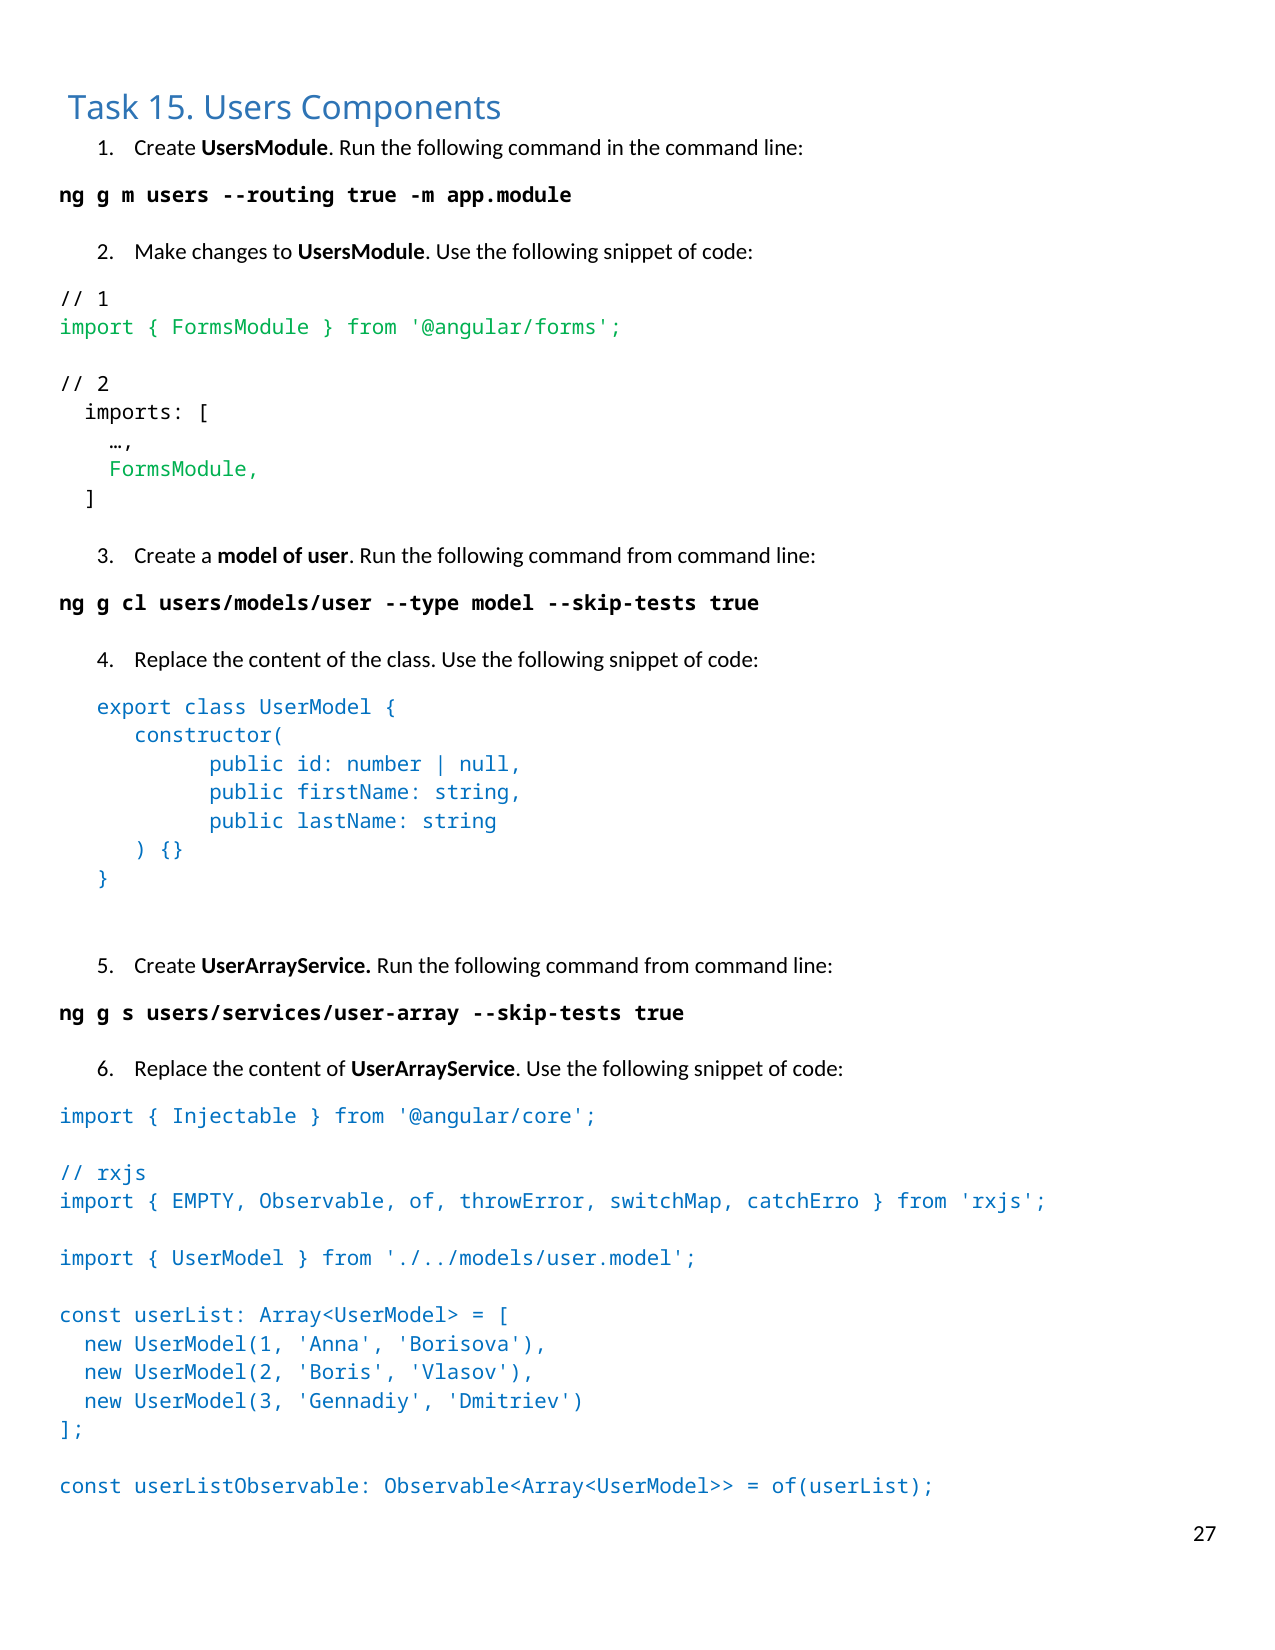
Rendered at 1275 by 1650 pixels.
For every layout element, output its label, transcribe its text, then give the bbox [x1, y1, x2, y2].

text const userList: Array<UserModel> = [ [59, 1300, 1216, 1329]
text …, [59, 426, 1216, 454]
text ng g m users --routing true -m app.module [59, 180, 1216, 208]
text import { EMPTY, Observable, of, throwError, switchMap, catchErro } from 'rxjs'; [59, 1187, 1216, 1215]
subtitle Task 15. Users Components [59, 84, 1216, 129]
text FormsModule, [59, 454, 1216, 483]
list Replace the content of the class. Use the following snippet of code: [97, 645, 1216, 673]
text export class UserModel { [97, 692, 1216, 720]
text imports: [ [59, 397, 1216, 426]
text new UserModel(2, 'Boris', 'Vlasov'), [59, 1357, 1216, 1386]
list Make changes to UsersModule. Use the following snippet of code: [97, 237, 1216, 265]
text import { Injectable } from '@angular/core'; [59, 1101, 1216, 1130]
text new UserModel(1, 'Anna', 'Borisova'), [59, 1329, 1216, 1357]
list Create a model of user. Run the following command from command line: [97, 541, 1216, 569]
text ) {} [97, 834, 1216, 863]
text import { UserModel } from './../models/user.model'; [59, 1243, 1216, 1300]
text public lastName: string [97, 806, 1216, 834]
list Create UsersModule. Run the following command in the command line: [97, 133, 1216, 161]
text } [97, 863, 1216, 891]
text // 2 [59, 369, 1216, 397]
text new UserModel(3, 'Gennadiy', 'Dmitriev') [59, 1386, 1216, 1414]
text public firstName: string, [97, 777, 1216, 806]
text ]; [59, 1414, 1216, 1443]
text ng g s users/services/user-array --skip-tests true [59, 998, 1216, 1026]
text import { FormsModule } from '@angular/forms'; [59, 312, 1216, 341]
text constructor( [97, 720, 1216, 749]
text public id: number | null, [97, 749, 1216, 777]
text // rxjs [59, 1158, 1216, 1187]
text const userListObservable: Observable<Array<UserModel>> = of(userList); [59, 1471, 1216, 1499]
list Replace the content of UserArrayService. Use the following snippet of code: [97, 1054, 1216, 1082]
text ] [59, 483, 1216, 511]
list Create UserArrayService. Run the following command from command line: [97, 951, 1216, 979]
text // 1 [59, 284, 1216, 312]
text ng g cl users/models/user --type model --skip-tests true [59, 588, 1216, 617]
